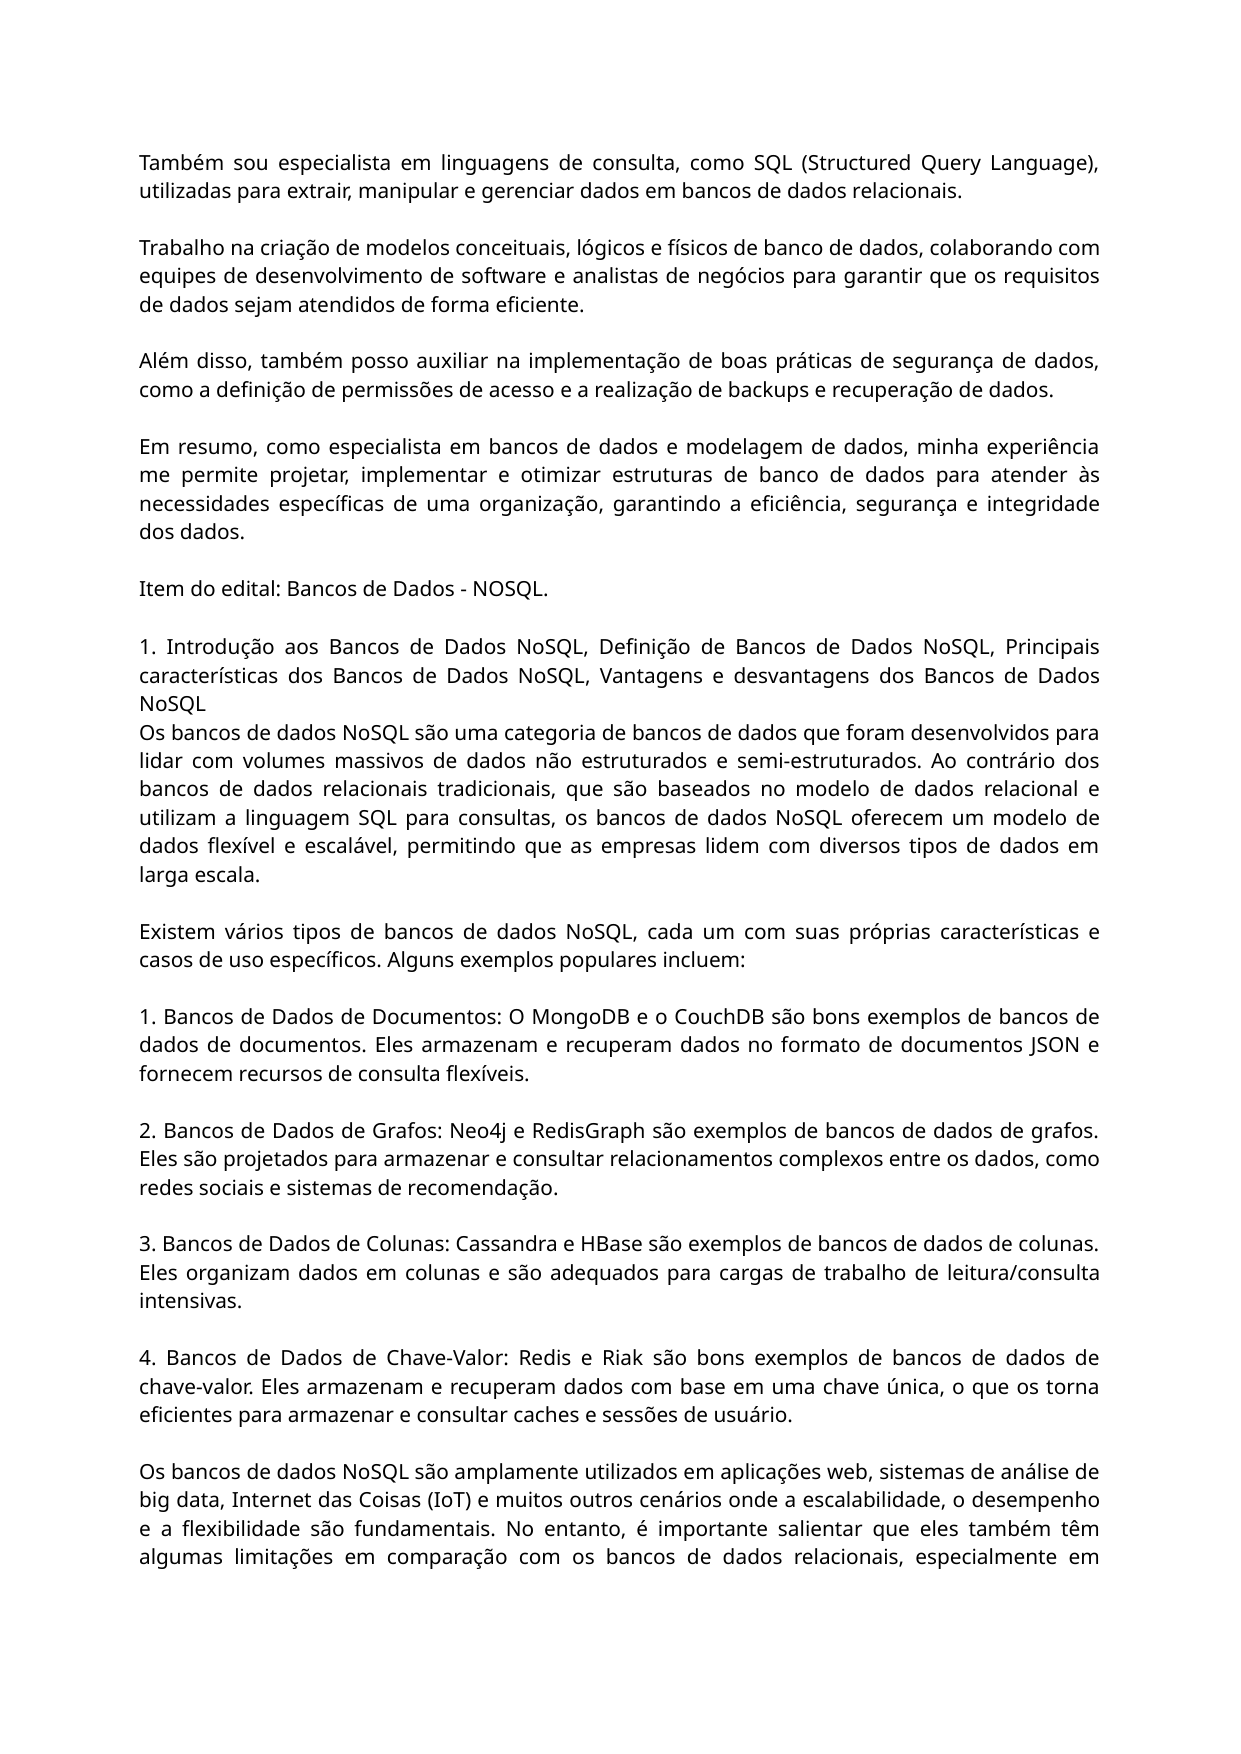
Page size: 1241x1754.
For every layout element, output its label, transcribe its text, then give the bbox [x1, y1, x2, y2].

text Existem vários tipos de bancos de dados NoSQL, cada um com suas próprias características e casos de uso específicos. Alguns exemplos populares incluem: [139, 917, 1101, 974]
text Além disso, também posso auxiliar na implementação de boas práticas de segurança de dados, como a definição de permissões de acesso e a realização de backups e recuperação de dados. [139, 347, 1101, 403]
text Os bancos de dados NoSQL são uma categoria de bancos de dados que foram desenvolvidos para lidar com volumes massivos de dados não estruturados e semi-estruturados. Ao contrário dos bancos de dados relacionais tradicionais, que são baseados no modelo de dados relacional e utilizam a linguagem SQL para consultas, os bancos de dados NoSQL oferecem um modelo de dados flexível e escalável, permitindo que as empresas lidem com diversos tipos de dados em larga escala. [139, 718, 1101, 888]
text 1. Introdução aos Bancos de Dados NoSQL, Definição de Bancos de Dados NoSQL, Principais características dos Bancos de Dados NoSQL, Vantagens e desvantagens dos Bancos de Dados NoSQL [139, 632, 1101, 718]
text Item do edital: Bancos de Dados - NOSQL. [139, 574, 1101, 603]
text Trabalho na criação de modelos conceituais, lógicos e físicos de banco de dados, colaborando com equipes de desenvolvimento de software e analistas de negócios para garantir que os requisitos de dados sejam atendidos de forma eficiente. [139, 233, 1101, 318]
text 4. Bancos de Dados de Chave-Valor: Redis e Riak são bons exemplos de bancos de dados de chave-valor. Eles armazenam e recuperam dados com base em uma chave única, o que os torna eficientes para armazenar e consultar caches e sessões de usuário. [139, 1343, 1101, 1429]
text 1. Bancos de Dados de Documentos: O MongoDB e o CouchDB são bons exemplos de bancos de dados de documentos. Eles armazenam e recuperam dados no formato de documentos JSON e fornecem recursos de consulta flexíveis. [139, 1002, 1101, 1087]
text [139, 1457, 1101, 1571]
text Em resumo, como especialista em bancos de dados e modelagem de dados, minha experiência me permite projetar, implementar e otimizar estruturas de banco de dados para atender às necessidades específicas de uma organização, garantindo a eficiência, segurança e integridade dos dados. [139, 432, 1101, 546]
text 3. Bancos de Dados de Colunas: Cassandra e HBase são exemplos de bancos de dados de colunas. Eles organizam dados em colunas e são adequados para cargas de trabalho de leitura/consulta intensivas. [139, 1229, 1101, 1315]
text Também sou especialista em linguagens de consulta, como SQL (Structured Query Language), utilizadas para extrair, manipular e gerenciar dados em bancos de dados relacionais. [139, 148, 1101, 204]
text 2. Bancos de Dados de Grafos: Neo4j e RedisGraph são exemplos de bancos de dados de grafos. Eles são projetados para armazenar e consultar relacionamentos complexos entre os dados, como redes sociais e sistemas de recomendação. [139, 1116, 1101, 1201]
